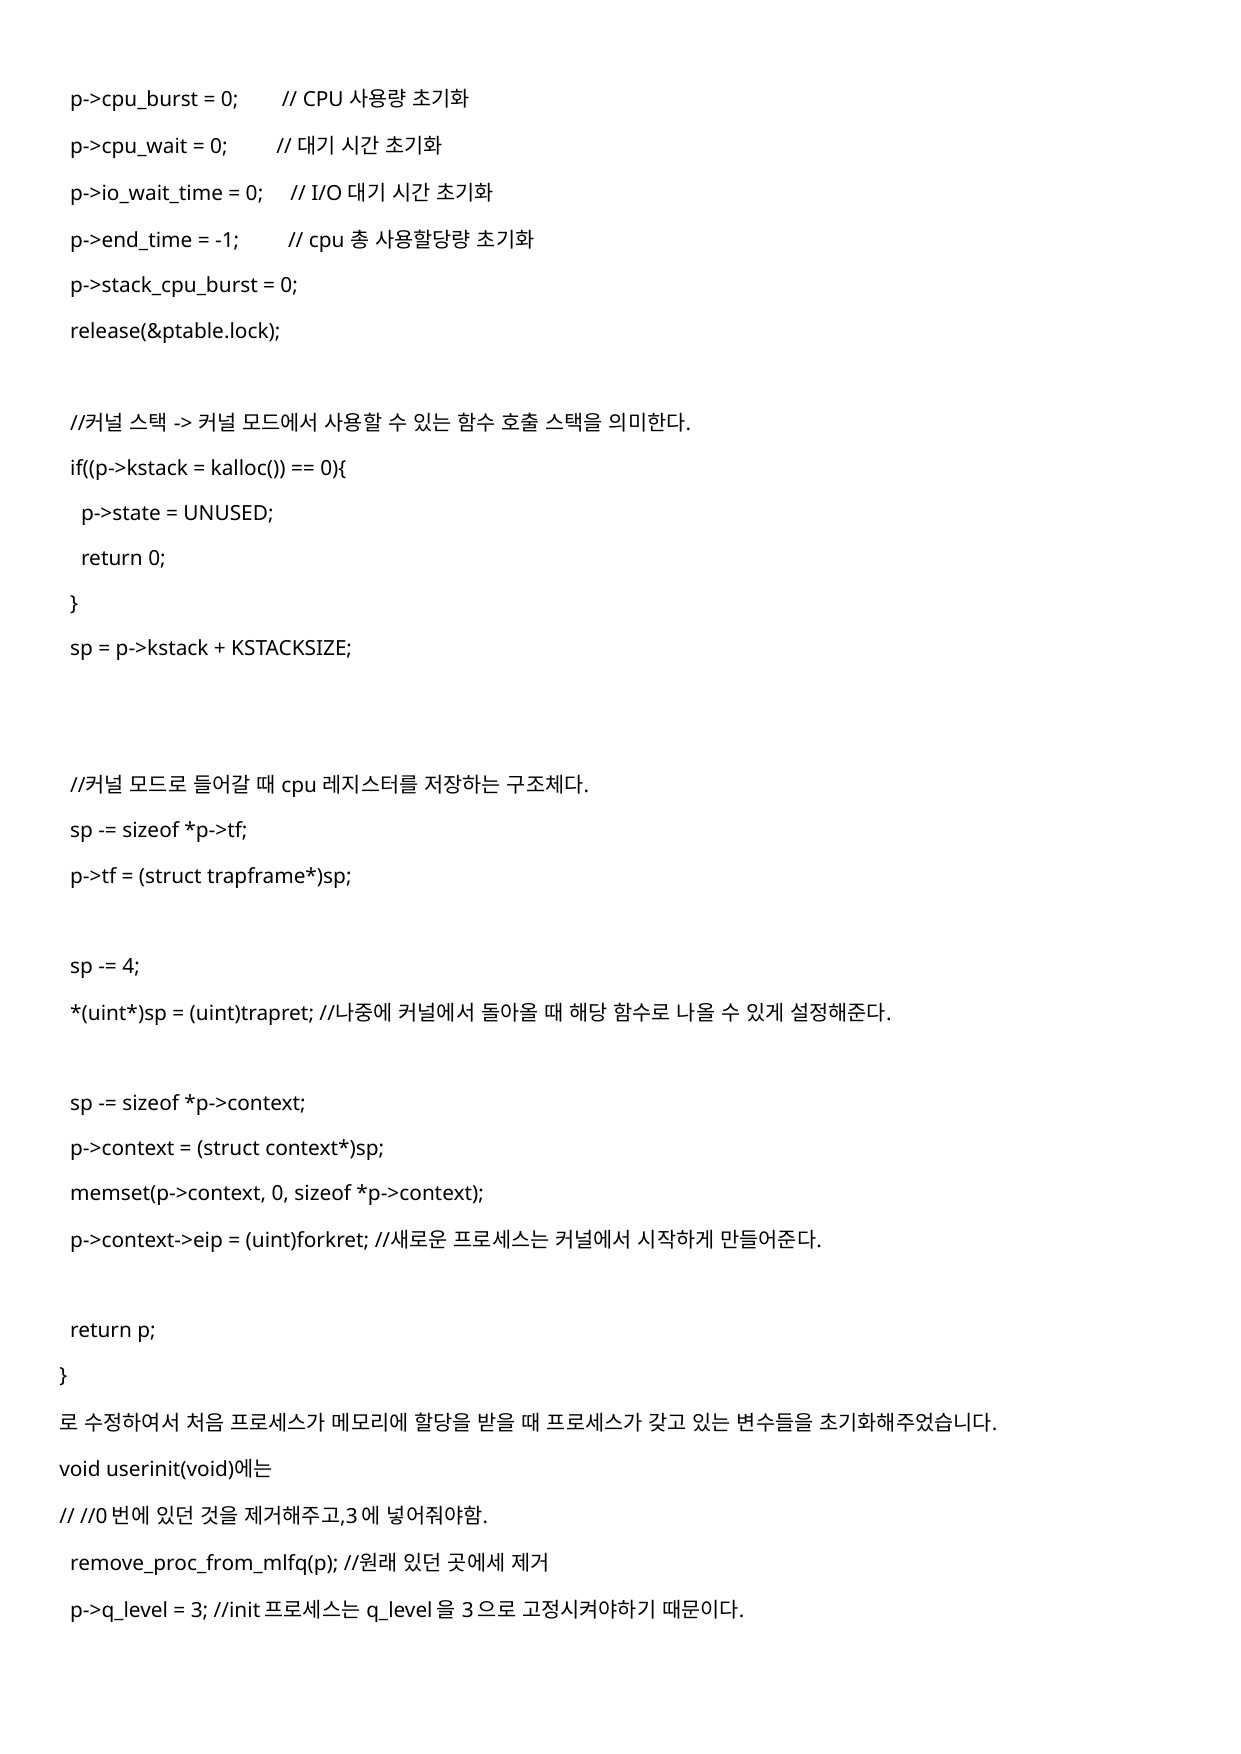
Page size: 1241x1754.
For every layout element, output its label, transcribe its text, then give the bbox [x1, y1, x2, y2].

text void userinit(void)에는 [59, 1453, 1181, 1483]
text // //0번에 있던 것을 제거해주고,3에 넣어줘야함. [59, 1500, 1181, 1530]
text p->end_time = -1; // cpu 총 사용할당량 초기화 [59, 224, 1181, 254]
text } [59, 1361, 1181, 1389]
text p->q_level = 3; //init프로세스는 q_level을 3으로 고정시켜야하기 때문이다. [59, 1594, 1181, 1624]
text p->cpu_burst = 0; // CPU 사용량 초기화 [59, 83, 1181, 113]
text p->cpu_wait = 0; // 대기 시간 초기화 [59, 130, 1181, 160]
text return 0; [59, 543, 1181, 572]
text sp = p->kstack + KSTACKSIZE; [59, 633, 1181, 662]
text release(&ptable.lock); [59, 316, 1181, 344]
text sp -= sizeof *p->context; [59, 1088, 1181, 1117]
text //커널 스택 -> 커널 모드에서 사용할 수 있는 함수 호출 스택을 의미한다. [59, 406, 1181, 436]
text memset(p->context, 0, sizeof *p->context); [59, 1178, 1181, 1207]
text remove_proc_from_mlfq(p); //원래 있던 곳에세 제거 [59, 1547, 1181, 1577]
text p->state = UNUSED; [59, 498, 1181, 526]
text *(uint*)sp = (uint)trapret; //나중에 커널에서 돌아올 때 해당 함수로 나올 수 있게 설정해준다. [59, 996, 1181, 1026]
text p->stack_cpu_burst = 0; [59, 271, 1181, 299]
text p->context->eip = (uint)forkret; //새로운 프로세스는 커널에서 시작하게 만들어준다. [59, 1223, 1181, 1254]
text } [59, 588, 1181, 617]
text p->context = (struct context*)sp; [59, 1133, 1181, 1162]
text return p; [59, 1316, 1181, 1344]
text //커널 모드로 들어갈 때 cpu 레지스터를 저장하는 구조체다. [59, 769, 1181, 799]
text 로 수정하여서 처음 프로세스가 메모리에 할당을 받을 때 프로세스가 갖고 있는 변수들을 초기화해주었습니다. [59, 1406, 1181, 1436]
text p->io_wait_time = 0; // I/O 대기 시간 초기화 [59, 177, 1181, 207]
text sp -= sizeof *p->tf; [59, 816, 1181, 844]
text if((p->kstack = kalloc()) == 0){ [59, 453, 1181, 481]
text sp -= 4; [59, 951, 1181, 979]
text p->tf = (struct trapframe*)sp; [59, 861, 1181, 889]
